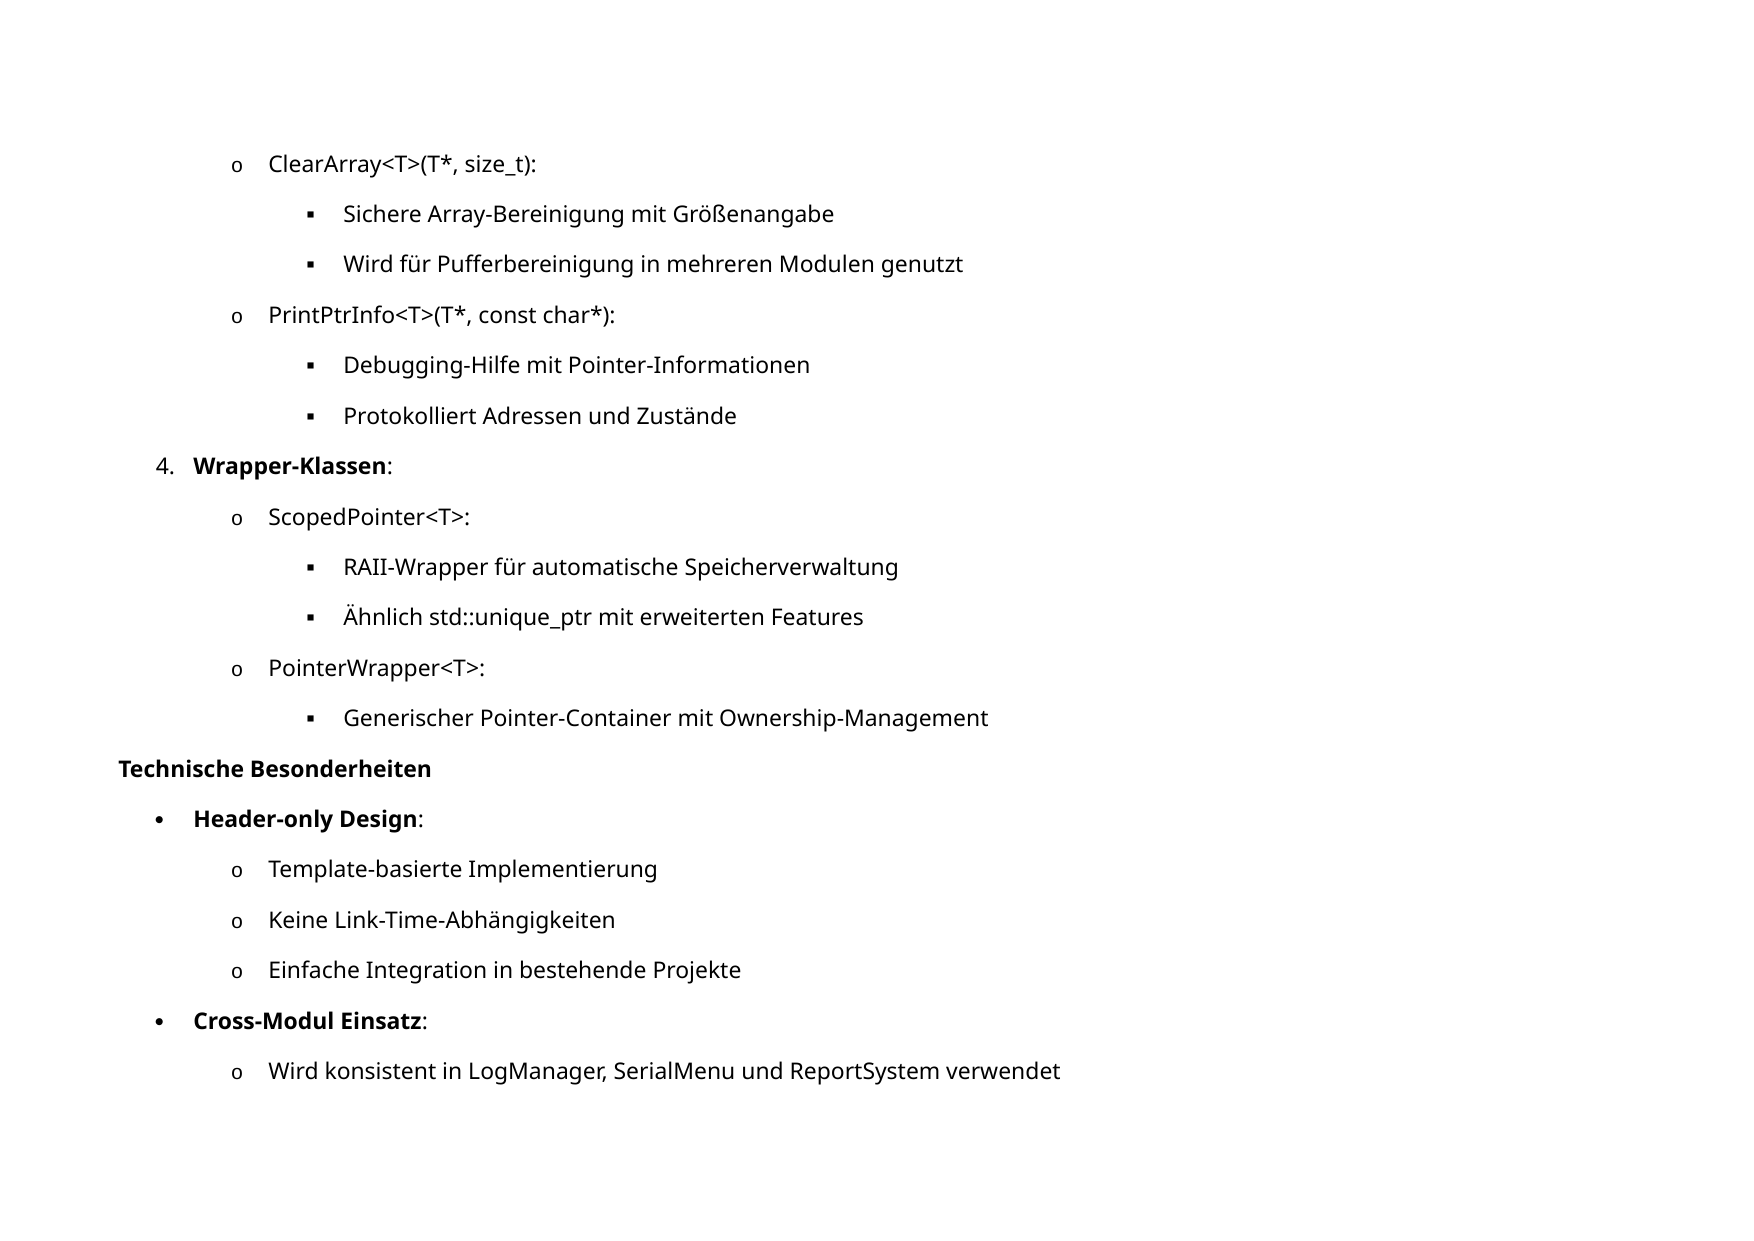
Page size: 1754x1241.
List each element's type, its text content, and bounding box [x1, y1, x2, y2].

list Cross-Modul Einsatz: [156, 1005, 1606, 1036]
list Wird für Pufferbereinigung in mehreren Modulen genutzt [306, 248, 1606, 280]
list Wrapper-Klassen: [156, 450, 1606, 481]
list Wird konsistent in LogManager, SerialMenu und ReportSystem verwendet [231, 1055, 1606, 1086]
list Keine Link-Time-Abhängigkeiten [231, 904, 1606, 935]
list ScopedPointer<T>: [231, 501, 1606, 532]
list Generischer Pointer-Container mit Ownership-Management [306, 702, 1606, 733]
list Template-basierte Implementierung [231, 853, 1606, 885]
list ClearArray<T>(T*, size_t): [231, 148, 1606, 179]
list Sichere Array-Bereinigung mit Größenangabe [306, 198, 1606, 229]
list Ähnlich std::unique_ptr mit erweiterten Features [306, 601, 1606, 633]
list Einfache Integration in bestehende Projekte [231, 954, 1606, 986]
list RAII-Wrapper für automatische Speicherverwaltung [306, 551, 1606, 582]
list Debugging-Hilfe mit Pointer-Informationen [306, 349, 1606, 381]
list PrintPtrInfo<T>(T*, const char*): [231, 299, 1606, 330]
list Header-only Design: [156, 803, 1606, 834]
list PointerWrapper<T>: [231, 652, 1606, 683]
text Technische Besonderheiten [118, 753, 1606, 784]
list Protokolliert Adressen und Zustände [306, 400, 1606, 431]
